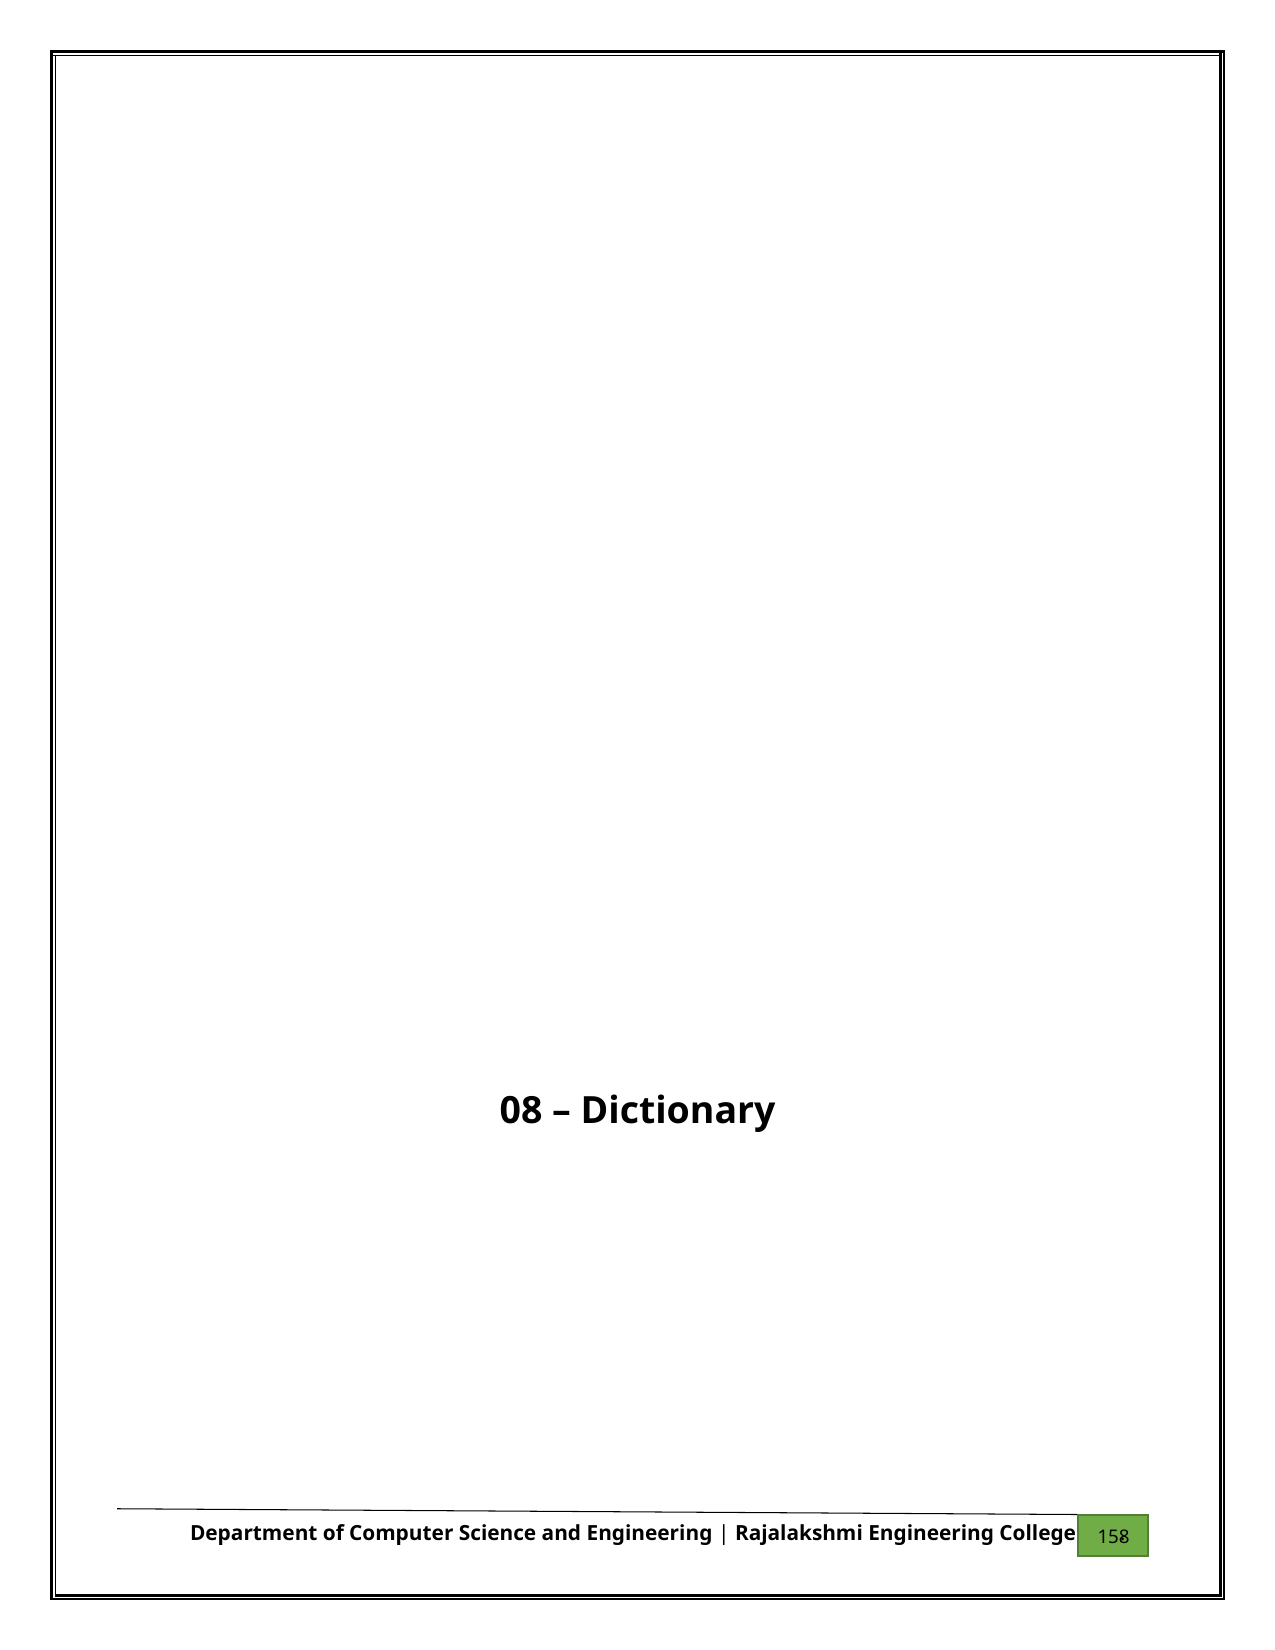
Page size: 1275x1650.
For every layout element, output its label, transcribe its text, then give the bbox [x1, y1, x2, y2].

text 08 – Dictionary [150, 1083, 1125, 1134]
